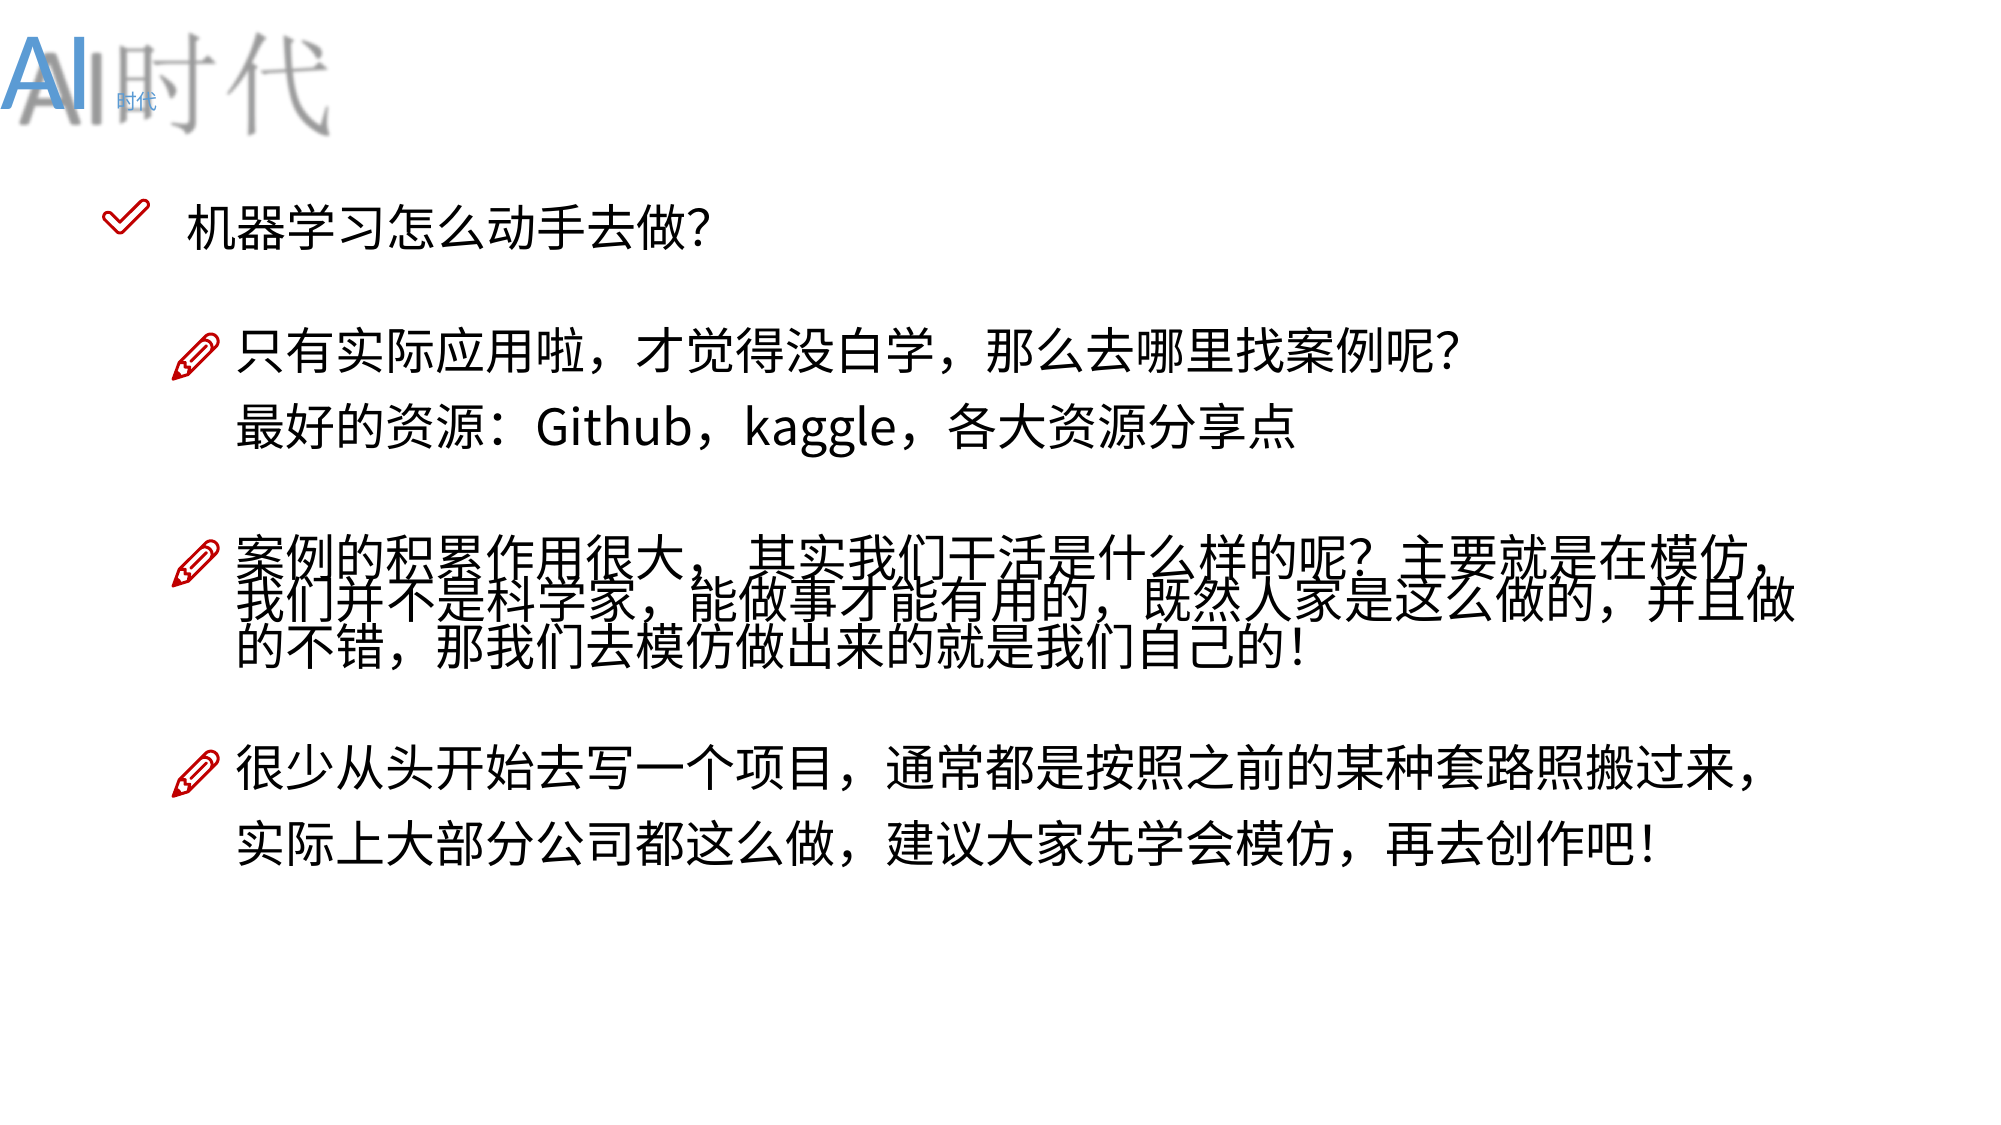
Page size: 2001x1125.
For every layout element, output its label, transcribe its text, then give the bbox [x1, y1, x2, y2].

text 最好的资源：Github，kaggle，各大资源分享点 [235, 384, 2000, 460]
text 实际上大部分公司都这么做，建议大家先学会模仿，再去创作吧！ [235, 802, 2000, 878]
picture [0, 0, 408, 227]
text 案例的积累作用很大， 其实我们干活是什么样的呢？主要就是在模仿， 我们并不是科学家，能做事才能有用的，既然人家是这么做的，并且做的不错，那我们去模仿做出来的就是我们自己的！ [235, 538, 1800, 679]
text 机器学习怎么动手去做？ [187, 175, 2000, 264]
text 只有实际应用啦，才觉得没白学，那么去哪里找案例呢？ [235, 311, 2000, 384]
text 很少从头开始去写一个项目，通常都是按照之前的某种套路照搬过来， [235, 726, 2000, 802]
picture [106, 202, 146, 227]
